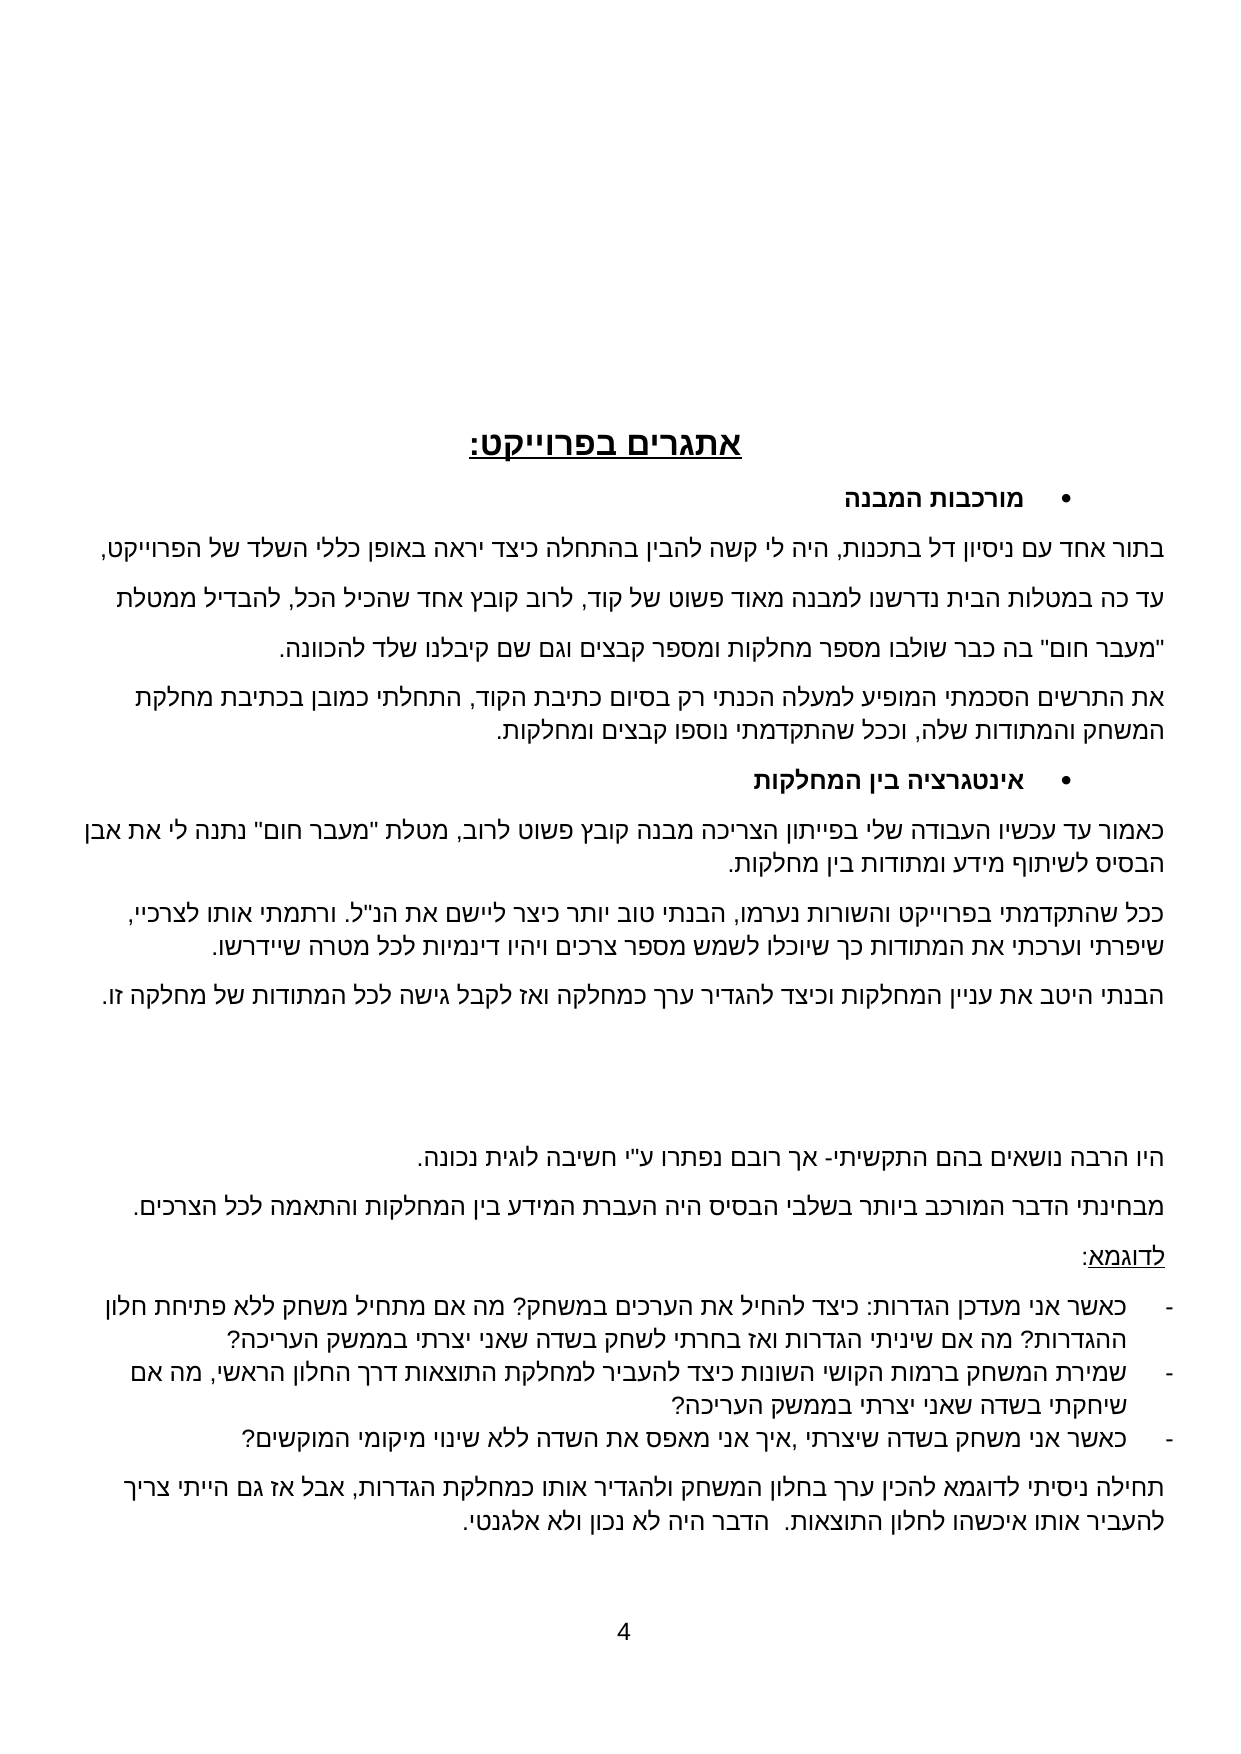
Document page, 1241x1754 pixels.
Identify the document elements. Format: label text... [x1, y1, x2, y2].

text אתגרים בפרוייקט: [83, 424, 1128, 462]
text הבנתי היטב את עניין המחלקות וכיצד להגדיר ערך כמחלקה ואז לקבל גישה לכל המתודות של מחלקה זו. [83, 981, 1165, 1010]
list אינטגרציה בין המחלקות [83, 766, 1062, 795]
list כאשר אני מעדכן הגדרות: כיצד להחיל את הערכים במשחק? מה אם מתחיל משחק ללא פתיחת חלון ההגדרות? מה אם שיניתי הגדרות ואז בחרתי לשחק בשדה שאני יצרתי בממשק העריכה? [83, 1292, 1165, 1353]
text ככל שהתקדמתי בפרוייקט והשורות נערמו, הבנתי טוב יותר כיצר ליישם את הנ"ל. ורתמתי אותו לצרכיי, שיפרתי וערכתי את המתודות כך שיוכלו לשמש מספר צרכים ויהיו דינמיות לכל מטרה שיידרשו. [83, 898, 1165, 960]
text תחילה ניסיתי לדוגמא להכין ערך בחלון המשחק ולהגדיר אותו כמחלקת הגדרות, אבל אז גם הייתי צריך להעביר אותו איכשהו לחלון התוצאות. הדבר היה לא נכון ולא אלגנטי. [83, 1473, 1165, 1535]
text לדוגמא: [83, 1242, 1165, 1271]
text בתור אחד עם ניסיון דל בתכנות, היה לי קשה להבין בהתחלה כיצד יראה באופן כללי השלד של הפרוייקט, [83, 534, 1165, 563]
text "מעבר חום" בה כבר שולבו מספר מחלקות ומספר קבצים וגם שם קיבלנו שלד להכוונה. [83, 634, 1165, 662]
text היו הרבה נושאים בהם התקשיתי- אך רובם נפתרו ע"י חשיבה לוגית נכונה. [83, 1143, 1165, 1171]
list כאשר אני משחק בשדה שיצרתי ,איך אני מאפס את השדה ללא שינוי מיקומי המוקשים? [83, 1424, 1165, 1452]
text את התרשים הסכמתי המופיע למעלה הכנתי רק בסיום כתיבת הקוד, התחלתי כמובן בכתיבת מחלקת המשחק והמתודות שלה, וככל שהתקדמתי נוספו קבצים ומחלקות. [83, 683, 1165, 745]
text עד כה במטלות הבית נדרשנו למבנה מאוד פשוט של קוד, לרוב קובץ אחד שהכיל הכל, להבדיל ממטלת [83, 584, 1165, 613]
text כאמור עד עכשיו העבודה שלי בפייתון הצריכה מבנה קובץ פשוט לרוב, מטלת "מעבר חום" נתנה לי את אבן הבסיס לשיתוף מידע ומתודות בין מחלקות. [83, 816, 1165, 878]
list מורכבות המבנה [83, 484, 1062, 513]
text מבחינתי הדבר המורכב ביותר בשלבי הבסיס היה העברת המידע בין המחלקות והתאמה לכל הצרכים. [83, 1192, 1165, 1221]
list שמירת המשחק ברמות הקושי השונות כיצד להעביר למחלקת התוצאות דרך החלון הראשי, מה אם שיחקתי בשדה שאני יצרתי בממשק העריכה? [83, 1358, 1165, 1419]
